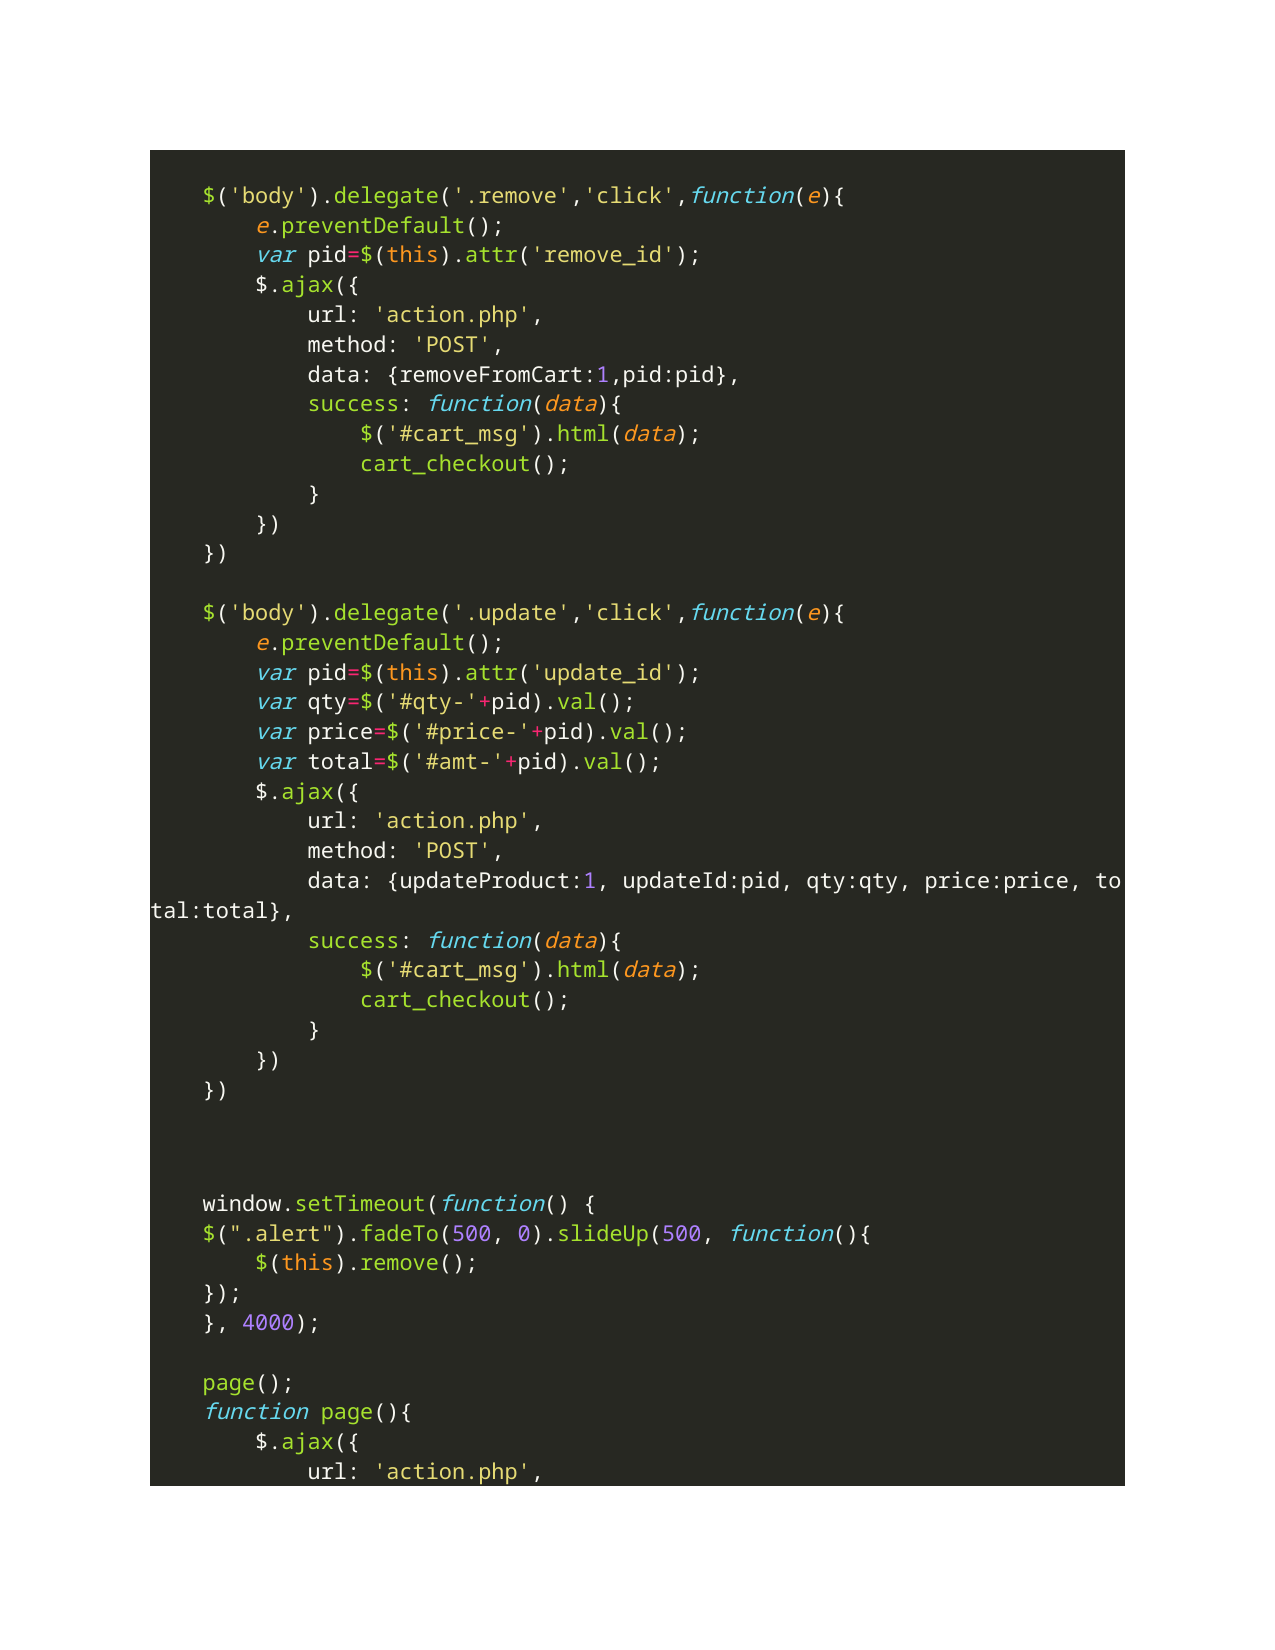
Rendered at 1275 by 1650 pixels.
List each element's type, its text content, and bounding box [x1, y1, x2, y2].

text $(".alert").fadeTo(500, 0).slideUp(500, function(){ [150, 1218, 1125, 1247]
text method: 'POST', [150, 835, 1125, 865]
text success: function(data){ [150, 924, 1125, 954]
text }) [150, 1073, 1125, 1103]
text }) [150, 537, 1125, 567]
text var total=$('#amt-'+pid).val(); [150, 746, 1125, 776]
text e.preventDefault(); [150, 209, 1125, 239]
text e.preventDefault(); [150, 627, 1125, 656]
text var pid=$(this).attr('remove_id'); [150, 239, 1125, 269]
text url: 'action.php', [150, 299, 1125, 329]
text cart_checkout(); [150, 984, 1125, 1014]
text }); [150, 1277, 1125, 1307]
text $('body').delegate('.remove','click',function(e){ [150, 180, 1125, 209]
text }) [150, 507, 1125, 537]
text method: 'POST', [150, 329, 1125, 358]
text var pid=$(this).attr('update_id'); [150, 656, 1125, 686]
text cart_checkout(); [150, 448, 1125, 478]
text $.ajax({ [150, 269, 1125, 299]
text data: {removeFromCart:1,pid:pid}, [150, 358, 1125, 388]
text function page(){ [150, 1396, 1125, 1426]
text $(this).remove(); [150, 1247, 1125, 1277]
text var price=$('#price-'+pid).val(); [150, 716, 1125, 746]
text $.ajax({ [150, 776, 1125, 805]
text }, 4000); [150, 1307, 1125, 1337]
text $('body').delegate('.update','click',function(e){ [150, 597, 1125, 627]
text url: 'action.php', [150, 805, 1125, 835]
text url: 'action.php', [150, 1456, 1125, 1486]
text $('#cart_msg').html(data); [150, 954, 1125, 984]
text $('#cart_msg').html(data); [150, 418, 1125, 448]
text $.ajax({ [150, 1426, 1125, 1456]
text window.setTimeout(function() { [150, 1188, 1125, 1218]
text var qty=$('#qty-'+pid).val(); [150, 686, 1125, 716]
text } [150, 478, 1125, 507]
text } [150, 1014, 1125, 1044]
text }) [150, 1044, 1125, 1073]
text page(); [150, 1367, 1125, 1396]
text success: function(data){ [150, 388, 1125, 418]
text data: {updateProduct:1, updateId:pid, qty:qty, price:price, total:total}, [150, 865, 1125, 924]
